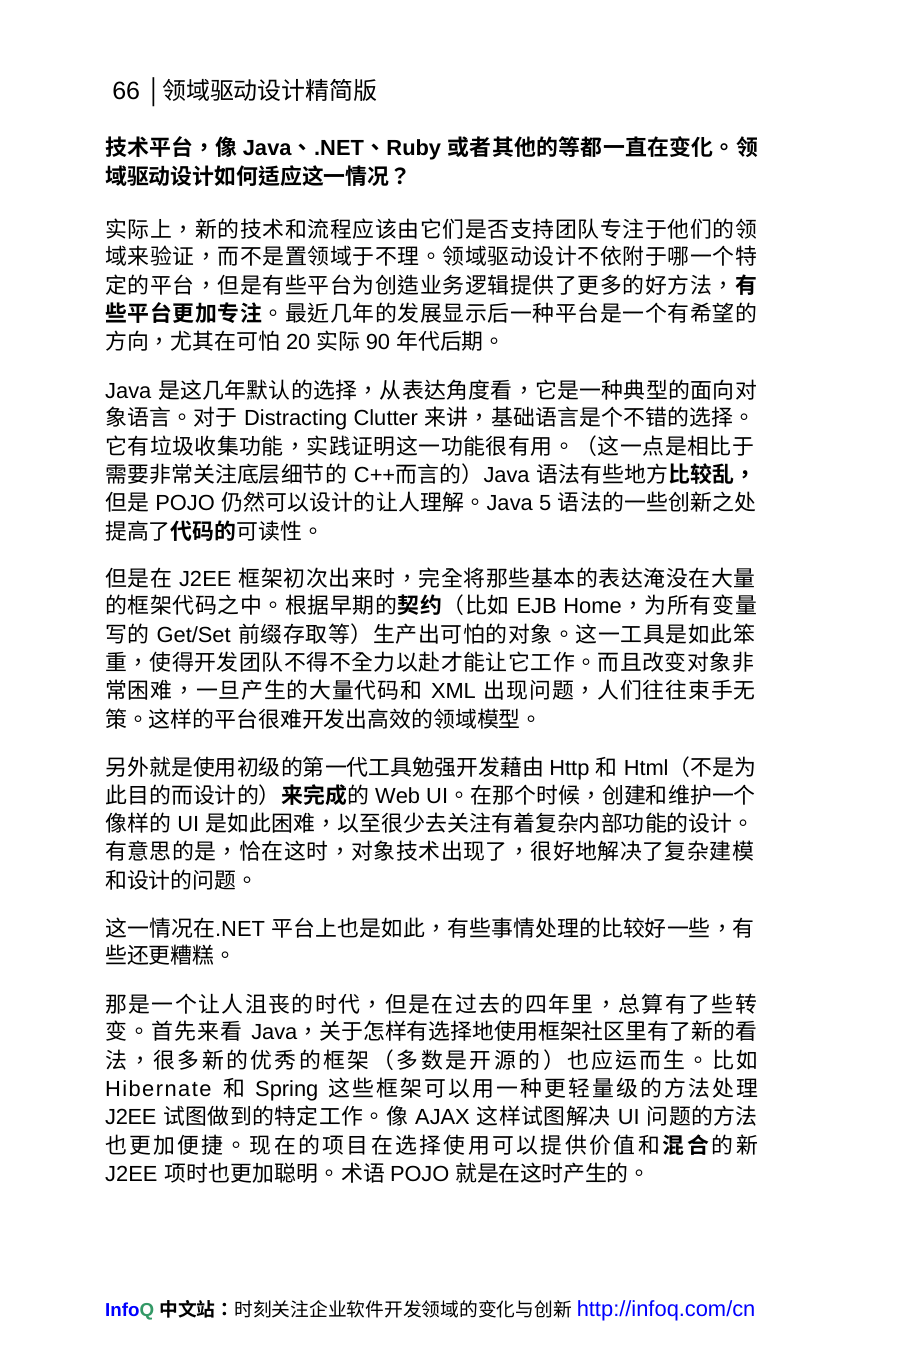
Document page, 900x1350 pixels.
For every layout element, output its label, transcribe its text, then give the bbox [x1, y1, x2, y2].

text Java 是这几年默认的选择，从表达角度看，它是一种典型的面向对象语言。对于 Distracting Clutter 来讲，基础语言是个不错的选择。它有垃圾收集功能，实践证明这一功能很有用。（这一点是相比于需要非常关注底层细节的 C++而言的）Java 语法有些地方比较乱， 但是 POJO 仍然可以设计的让人理解。Java 5 语法的一些创新之处提高了代码的可读性。 [105, 376, 757, 545]
text 实际上，新的技术和流程应该由它们是否支持团队专注于他们的领域来验证，而不是置领域于不理。领域驱动设计不依附于哪一个特定的平台，但是有些平台为创造业务逻辑提供了更多的好方法，有些平台更加专注。最近几年的发展显示后一种平台是一个有希望的方向，尤其在可怕 20 实际 90 年代后期。 [105, 214, 757, 356]
text 另外就是使用初级的第一代工具勉强开发藉由Http 和 Html（不是为此目的而设计的）来完成的 Web UI。在那个时候，创建和维护一个像样的 UI 是如此困难，以至很少去关注有着复杂内部功能的设计。有意思的是，恰在这时，对象技术出现了，很好地解决了复杂建模和设计的问题。 [105, 753, 756, 894]
subtitle 技术平台，像Java、.NET、Ruby 或者其他的等都一直在变化。领域驱动设计如何适应这一情况？ [105, 132, 758, 191]
text 66 │领域驱动设计精简版 [112, 74, 835, 106]
text 那是一个让人沮丧的时代，但是在过去的四年里，总算有了些转变。首先来看 Java，关于怎样有选择地使用框架社区里有了新的看法，很多新的优秀的框架（多数是开源的）也应运而生。比如Hibernate 和 Spring 这些框架可以用一种更轻量级的方法处理 J2EE 试图做到的特定工作。像 AJAX 这样试图解决 UI 问题的方法也更加便捷。现在的项目在选择使用可以提供价值和混合的新 J2EE 项时也更加聪明。术语POJO 就是在这时产生的。 [105, 989, 758, 1188]
text InfoQ 中文站：时刻关注企业软件开发领域的变化与创新 http://infoq.com/cn [105, 1296, 835, 1322]
text 这一情况在.NET 平台上也是如此，有些事情处理的比较好一些，有些还更糟糕。 [105, 914, 755, 970]
text 但是在 J2EE 框架初次出来时，完全将那些基本的表达淹没在大量的框架代码之中。根据早期的契约（比如 EJB Home，为所有变量写的 Get/Set 前缀存取等）生产出可怕的对象。这一工具是如此笨重，使得开发团队不得不全力以赴才能让它工作。而且改变对象非常困难，一旦产生的大量代码和 XML 出现问题，人们往往束手无策。这样的平台很难开发出高效的领域模型。 [105, 564, 756, 733]
